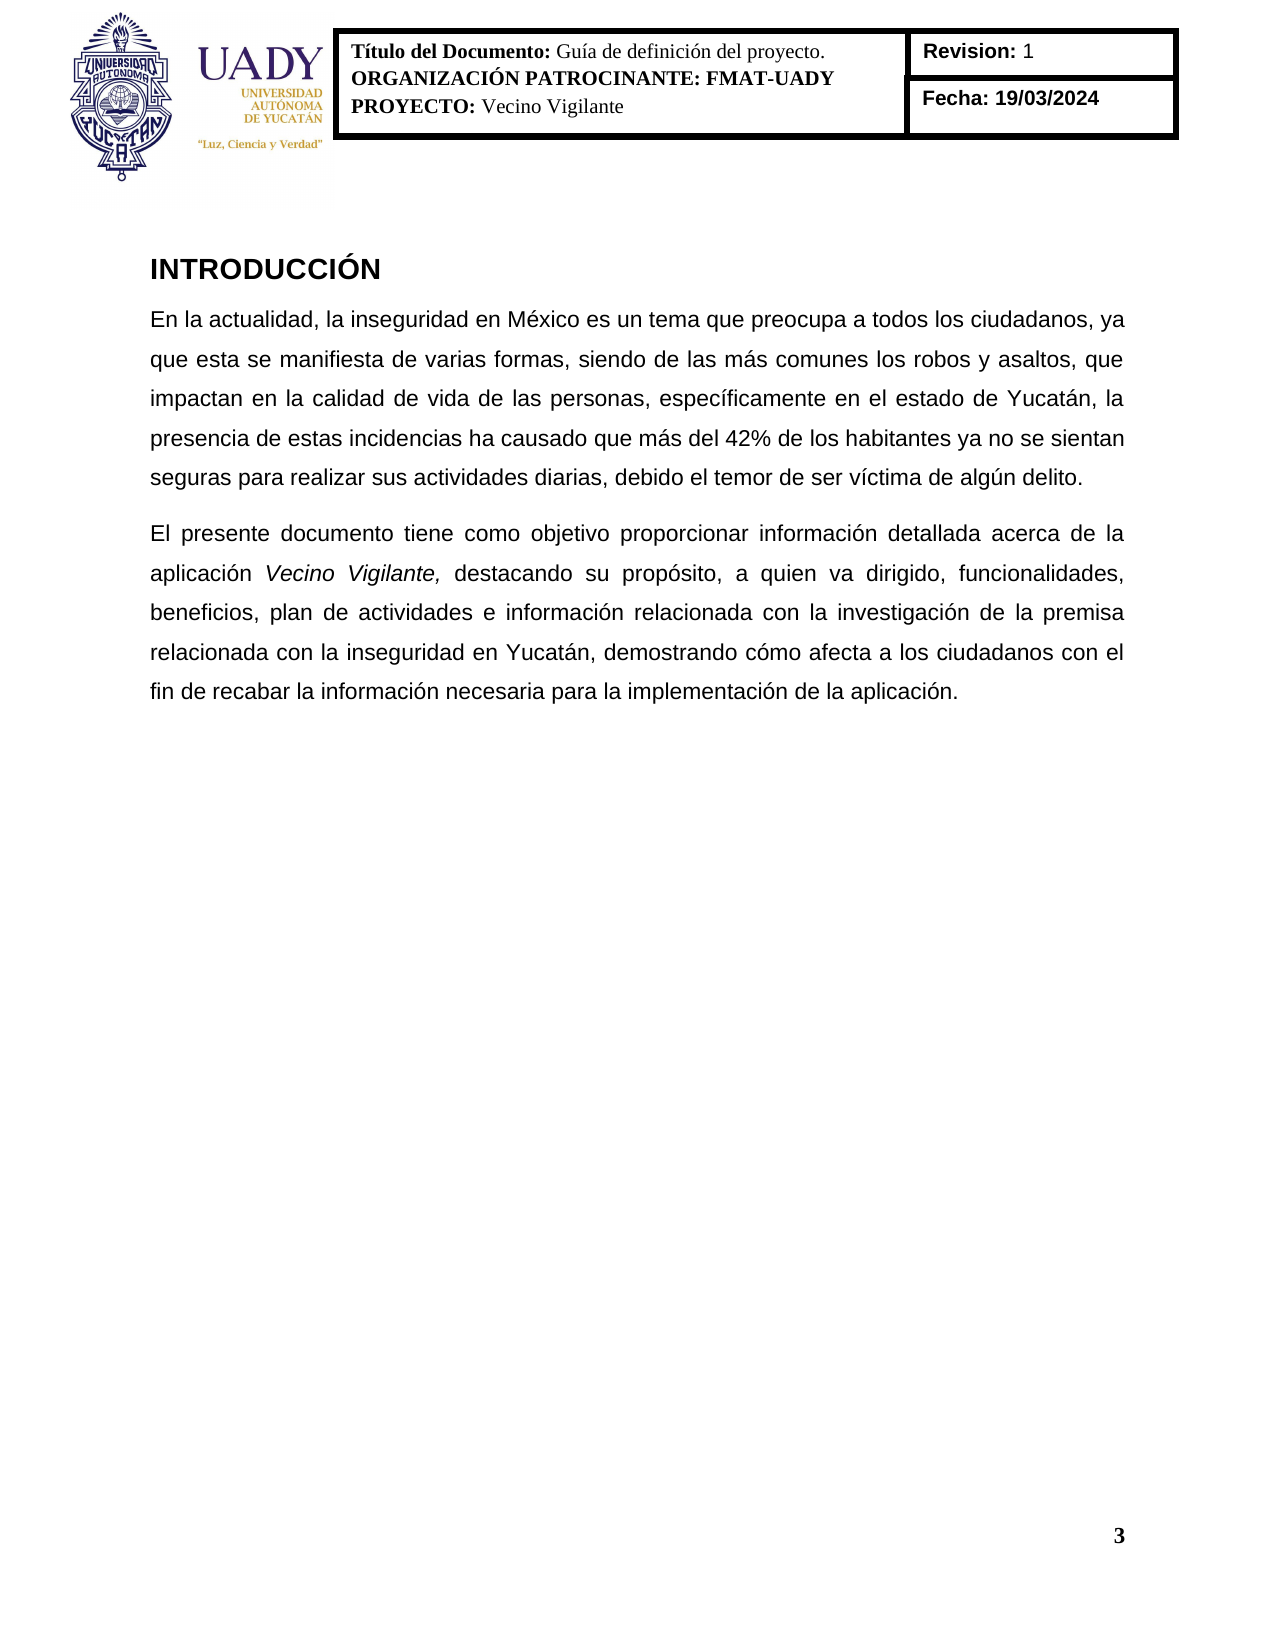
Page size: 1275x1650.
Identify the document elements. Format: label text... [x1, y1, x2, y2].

picture [69, 12, 336, 210]
subtitle Introducción [150, 252, 1125, 285]
text El presente documento tiene como objetivo proporcionar información detallada acerca de la aplicación Vecino Vigilante, destacando su propósito, a quien va dirigido, funcionalidades, beneficios, plan de actividades e información relacionada con la investigación de la premisa relacionada con la inseguridad en Yucatán, demostrando cómo afecta a los ciudadanos con el fin de recabar la información necesaria para la implementación de la aplicación. [150, 520, 1125, 705]
text En la actualidad, la inseguridad en México es un tema que preocupa a todos los ciudadanos, ya que esta se manifiesta de varias formas, siendo de las más comunes los robos y asaltos, que impactan en la calidad de vida de las personas, específicamente en el estado de Yucatán, la presencia de estas incidencias ha causado que más del 42% de los habitantes ya no se sientan seguras para realizar sus actividades diarias, debido el temor de ser víctima de algún delito. [150, 306, 1125, 491]
